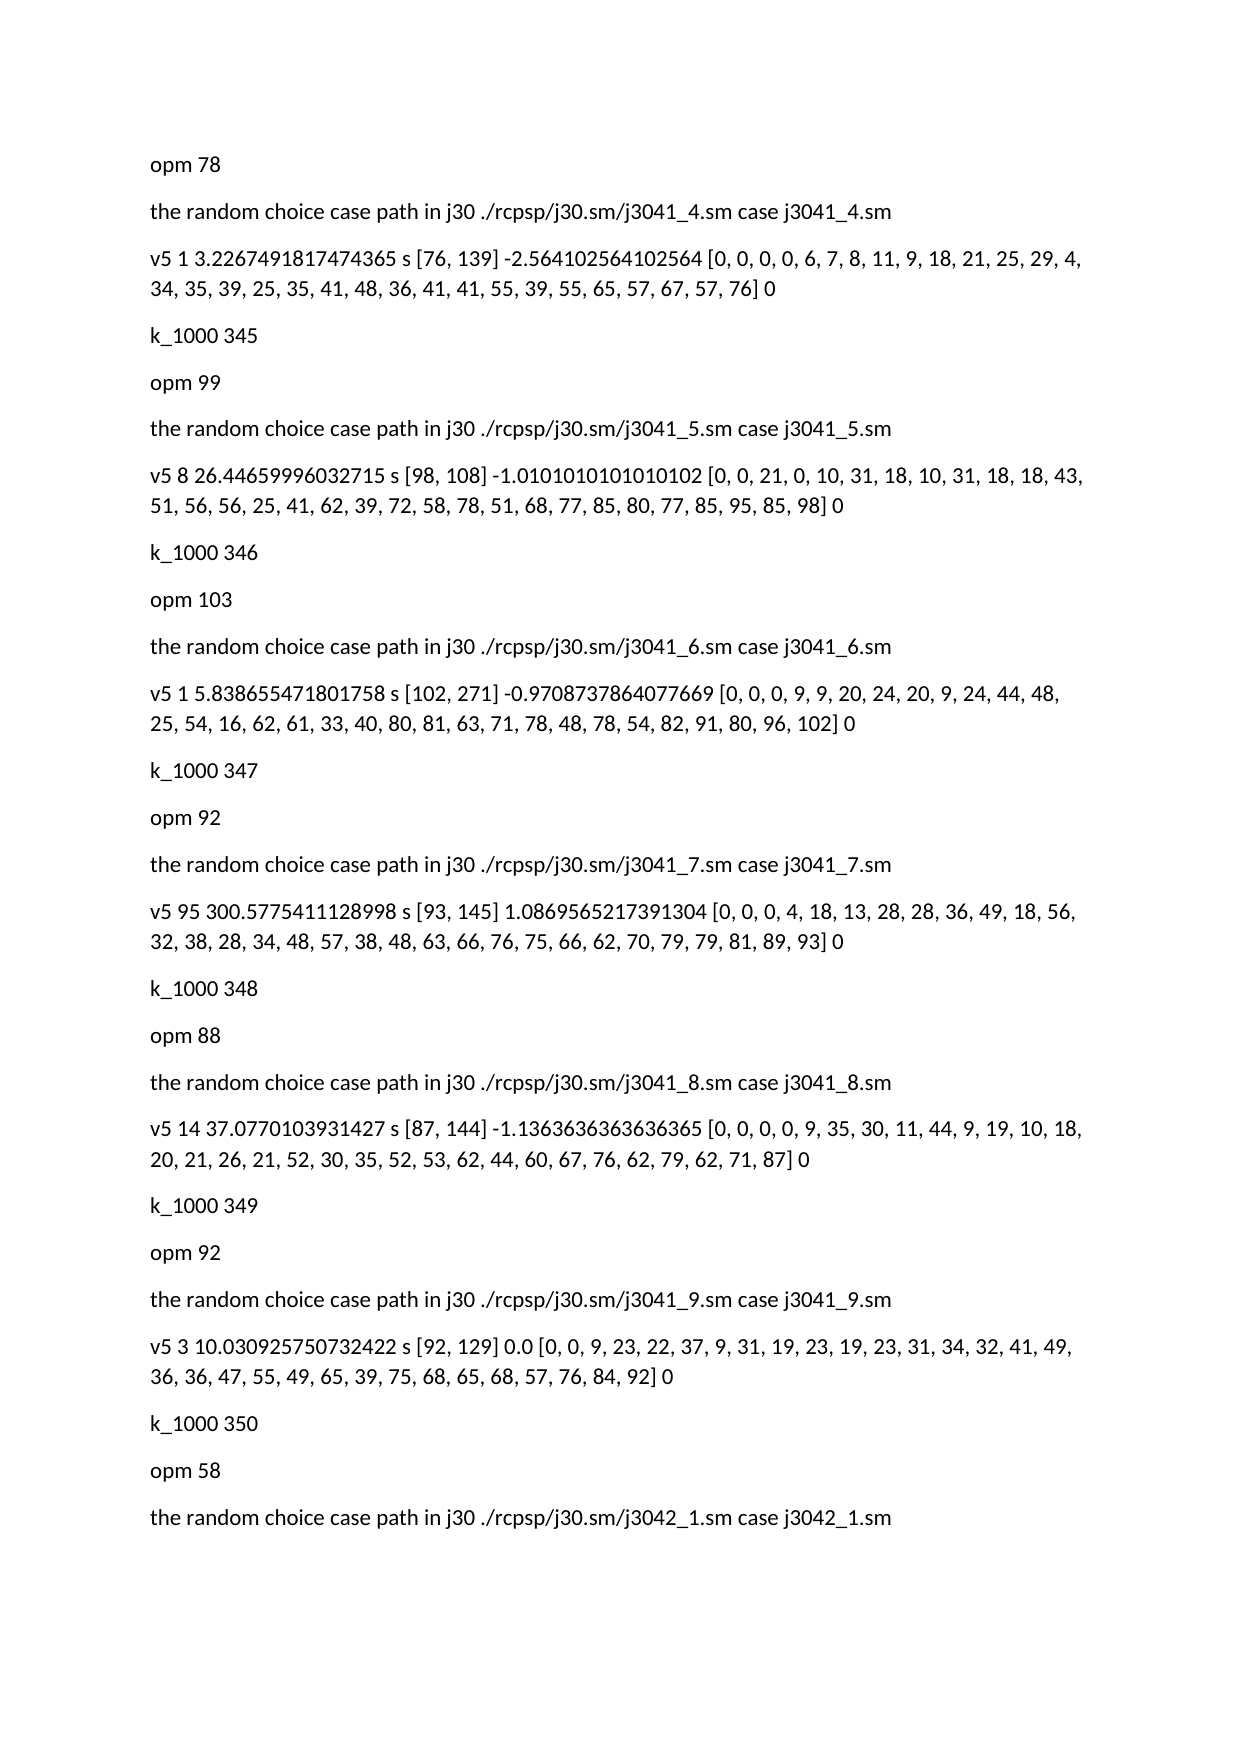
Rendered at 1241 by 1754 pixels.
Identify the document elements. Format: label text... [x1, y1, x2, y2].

text v5 95 300.5775411128998 s [93, 145] 1.0869565217391304 [0, 0, 0, 4, 18, 13, 28, 28, 36, 49, 18, 56, 32, 38, 28, 34, 48, 57, 38, 48, 63, 66, 76, 75, 66, 62, 70, 79, 79, 81, 89, 93] 0 [150, 897, 1090, 955]
text v5 8 26.44659996032715 s [98, 108] -1.0101010101010102 [0, 0, 21, 0, 10, 31, 18, 10, 31, 18, 18, 43, 51, 56, 56, 25, 41, 62, 39, 72, 58, 78, 51, 68, 77, 85, 80, 77, 85, 95, 85, 98] 0 [150, 461, 1090, 520]
text the random choice case path in j30 ./rcpsp/j30.sm/j3041_8.sm case j3041_8.sm [150, 1068, 1090, 1096]
text k_1000 345 [150, 321, 1090, 349]
text k_1000 347 [150, 756, 1090, 784]
text the random choice case path in j30 ./rcpsp/j30.sm/j3041_4.sm case j3041_4.sm [150, 197, 1090, 225]
text the random choice case path in j30 ./rcpsp/j30.sm/j3041_9.sm case j3041_9.sm [150, 1285, 1090, 1313]
text k_1000 349 [150, 1192, 1090, 1220]
text k_1000 348 [150, 974, 1090, 1002]
text the random choice case path in j30 ./rcpsp/j30.sm/j3041_6.sm case j3041_6.sm [150, 632, 1090, 660]
text the random choice case path in j30 ./rcpsp/j30.sm/j3041_5.sm case j3041_5.sm [150, 414, 1090, 443]
text k_1000 350 [150, 1409, 1090, 1437]
text opm 103 [150, 585, 1090, 613]
text k_1000 346 [150, 538, 1090, 567]
text opm 92 [150, 1238, 1090, 1267]
text the random choice case path in j30 ./rcpsp/j30.sm/j3041_7.sm case j3041_7.sm [150, 850, 1090, 878]
text opm 78 [150, 150, 1090, 178]
text v5 3 10.030925750732422 s [92, 129] 0.0 [0, 0, 9, 23, 22, 37, 9, 31, 19, 23, 19, 23, 31, 34, 32, 41, 49, 36, 36, 47, 55, 49, 65, 39, 75, 68, 65, 68, 57, 76, 84, 92] 0 [150, 1332, 1090, 1391]
text the random choice case path in j30 ./rcpsp/j30.sm/j3042_1.sm case j3042_1.sm [150, 1503, 1090, 1531]
text v5 1 5.838655471801758 s [102, 271] -0.9708737864077669 [0, 0, 0, 9, 9, 20, 24, 20, 9, 24, 44, 48, 25, 54, 16, 62, 61, 33, 40, 80, 81, 63, 71, 78, 48, 78, 54, 82, 91, 80, 96, 102] 0 [150, 679, 1090, 737]
text opm 92 [150, 803, 1090, 831]
text v5 14 37.0770103931427 s [87, 144] -1.1363636363636365 [0, 0, 0, 0, 9, 35, 30, 11, 44, 9, 19, 10, 18, 20, 21, 26, 21, 52, 30, 35, 52, 53, 62, 44, 60, 67, 76, 62, 79, 62, 71, 87] 0 [150, 1114, 1090, 1173]
text opm 99 [150, 368, 1090, 396]
text opm 88 [150, 1021, 1090, 1049]
text opm 58 [150, 1456, 1090, 1484]
text v5 1 3.2267491817474365 s [76, 139] -2.564102564102564 [0, 0, 0, 0, 6, 7, 8, 11, 9, 18, 21, 25, 29, 4, 34, 35, 39, 25, 35, 41, 48, 36, 41, 41, 55, 39, 55, 65, 57, 67, 57, 76] 0 [150, 244, 1090, 302]
